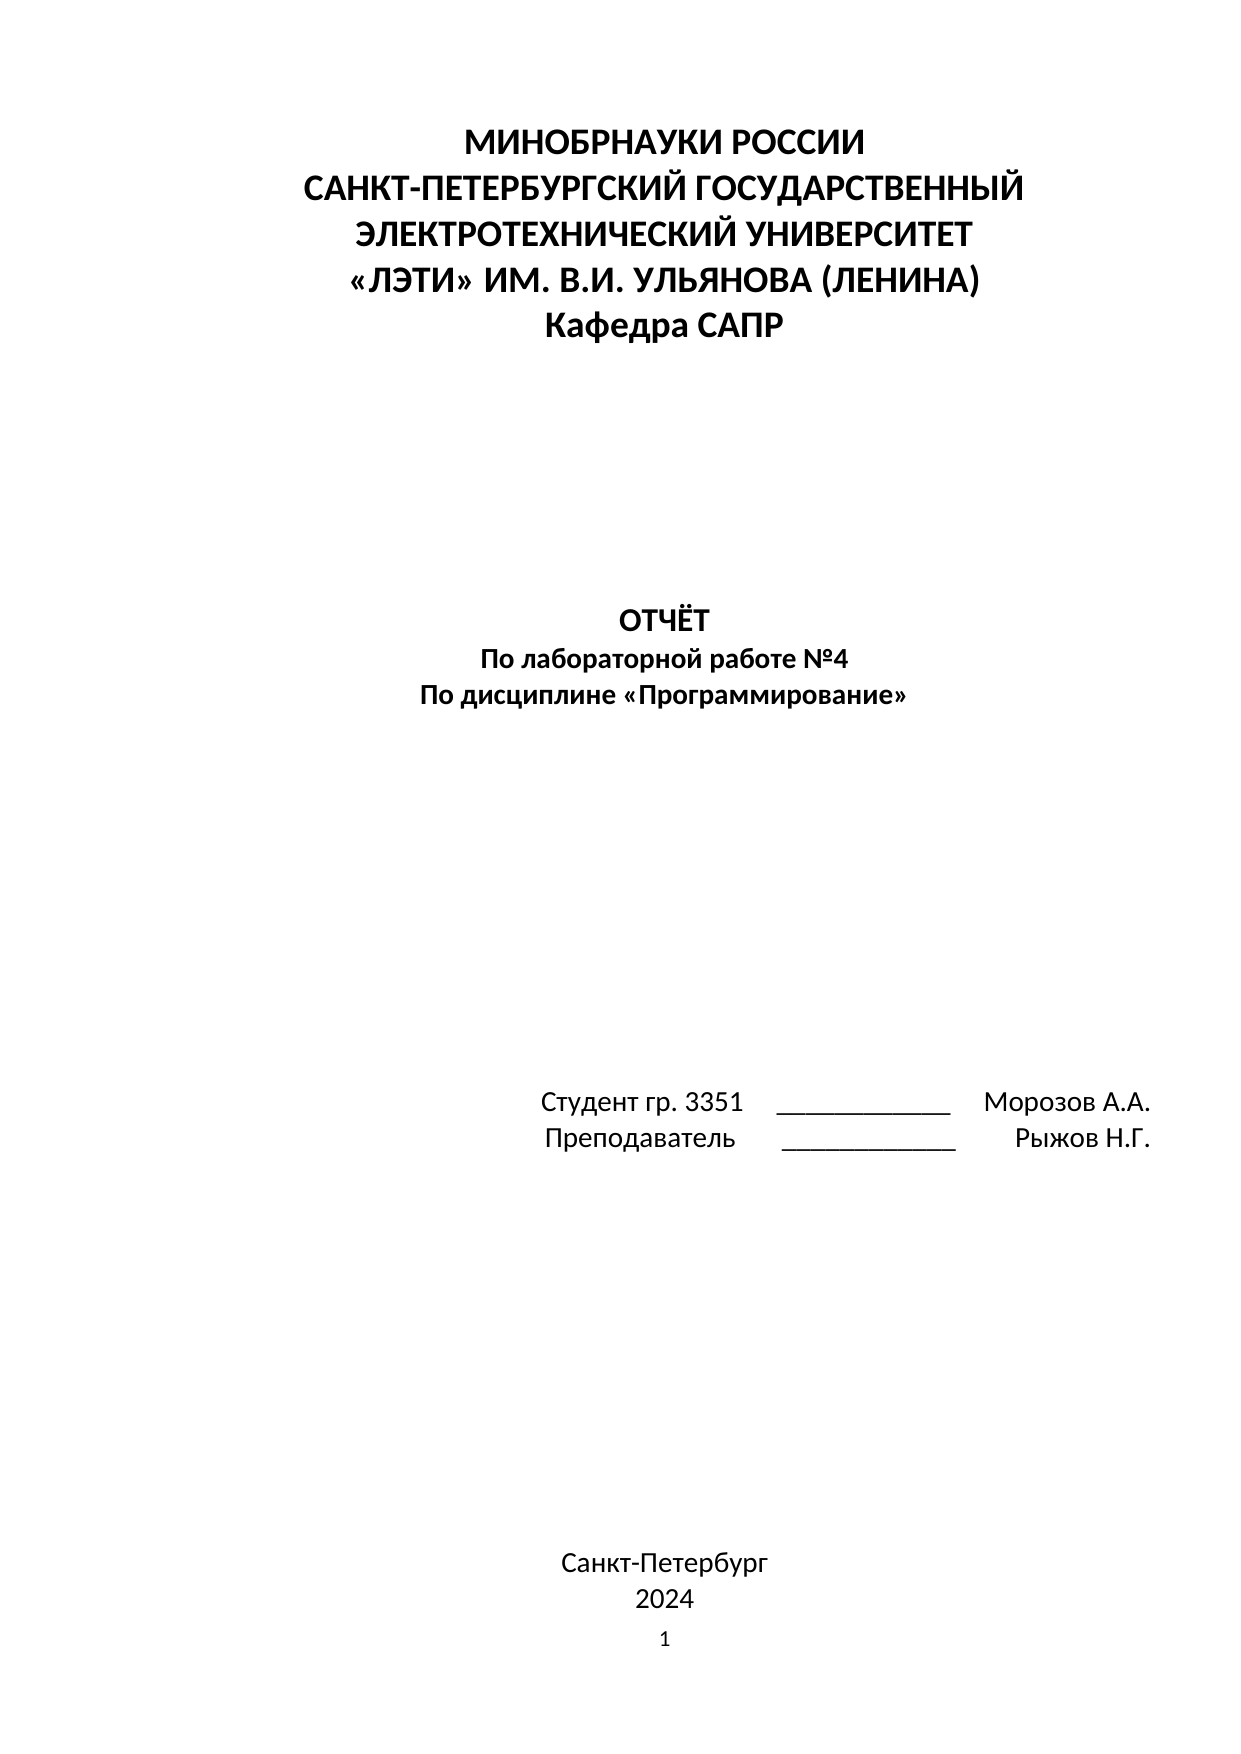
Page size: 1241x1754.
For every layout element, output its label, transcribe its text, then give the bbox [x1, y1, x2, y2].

text МИНОБРНАУКИ РОССИИ [177, 118, 1152, 164]
text По лабораторной работе №4 [177, 640, 1152, 676]
text Санкт-Петербург [177, 1544, 1152, 1580]
text 2024 [177, 1580, 1152, 1615]
text САНКТ-ПЕТЕРБУРГСКИЙ ГОСУДАРСТВЕННЫЙ [177, 164, 1152, 210]
text ЭЛЕКТРОТЕХНИЧЕСКИЙ УНИВЕРСИТЕТ [177, 210, 1152, 256]
text По дисциплине «Программирование» [177, 676, 1152, 711]
text «ЛЭТИ» ИМ. В.И. УЛЬЯНОВА (ЛЕНИНА) [177, 256, 1152, 301]
text Студент гр. 3351 ____________ Морозов А.А. [177, 1083, 1152, 1119]
text ОТЧЁТ [177, 599, 1152, 640]
text Преподаватель ____________ Рыжов Н.Г. [177, 1119, 1152, 1154]
text Кафедра САПР [177, 301, 1152, 347]
